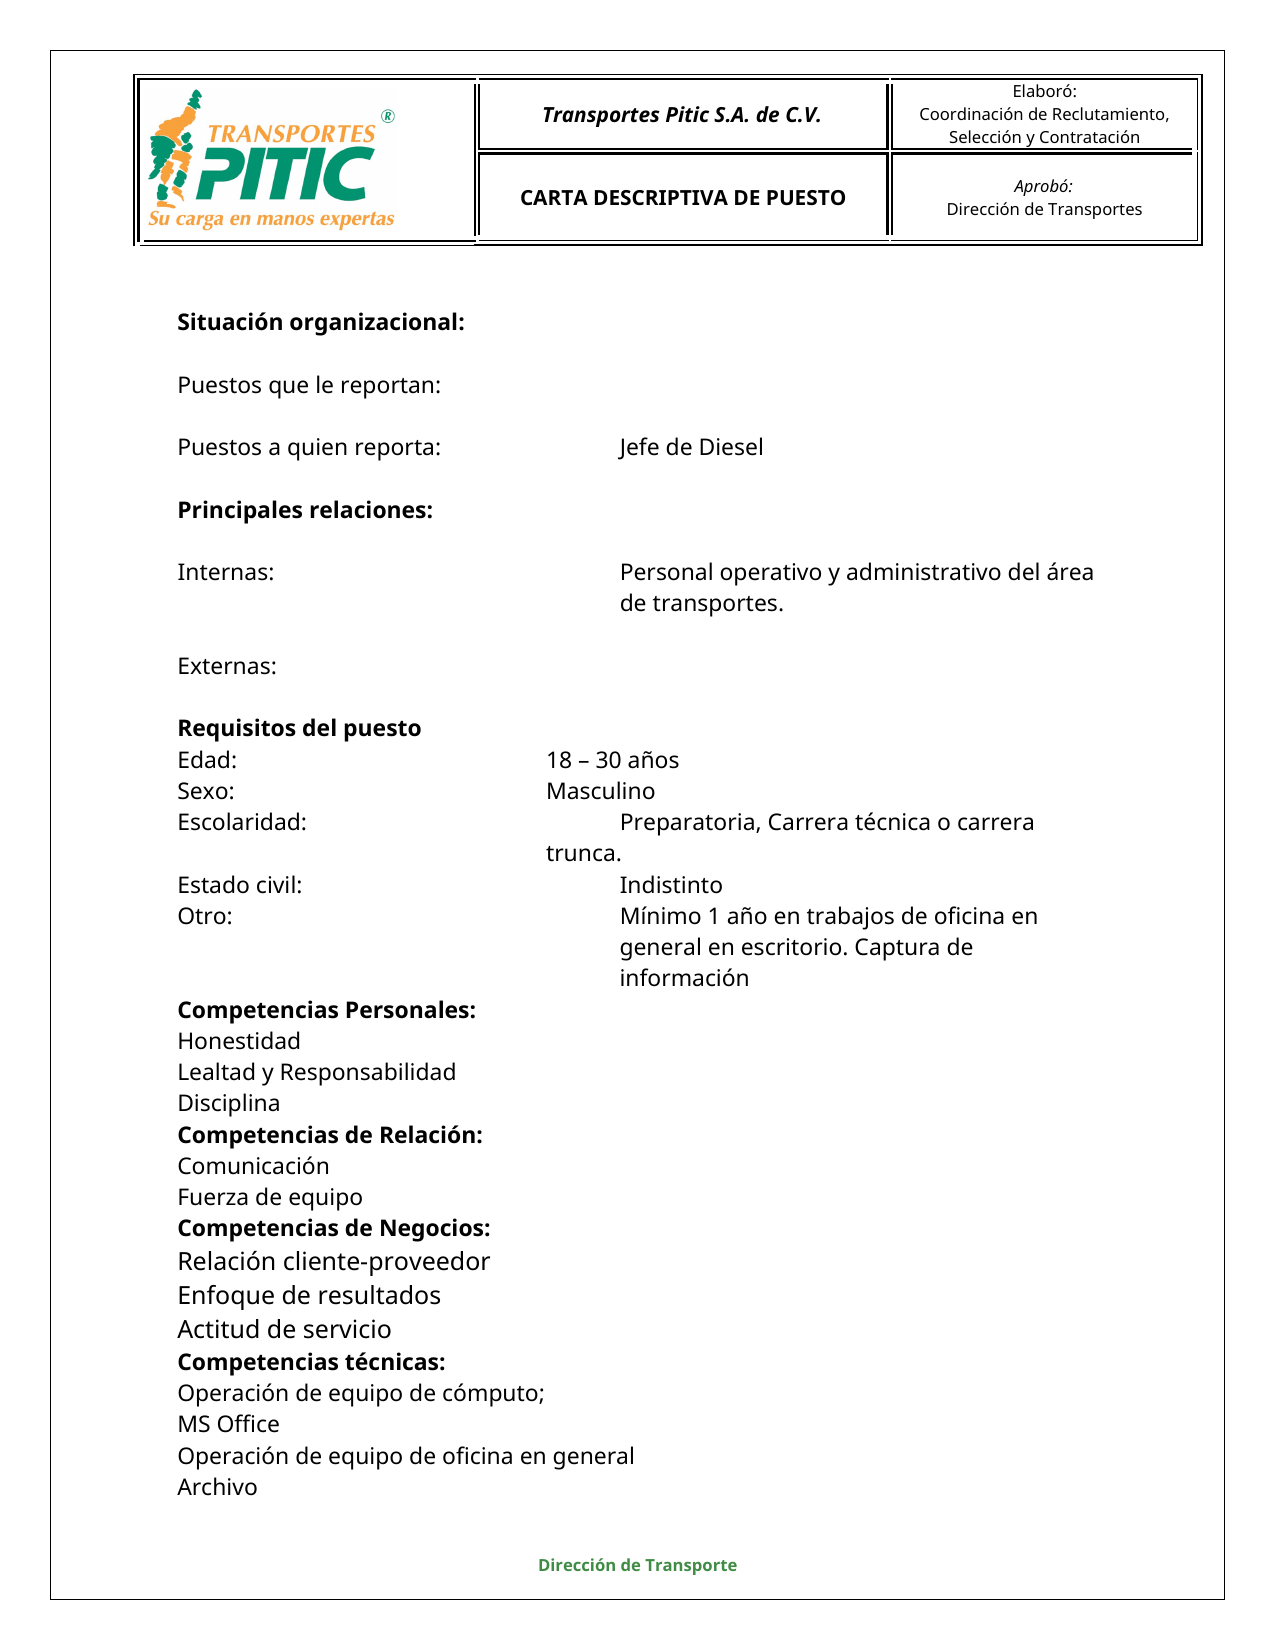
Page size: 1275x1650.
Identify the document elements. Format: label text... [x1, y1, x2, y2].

text Relación cliente-proveedor [177, 1244, 1098, 1278]
text Escolaridad: Preparatoria, Carrera técnica o carrera trunca. [177, 806, 1098, 869]
text Situación organizacional: [177, 306, 1098, 337]
subtitle Competencias técnicas: [177, 1346, 1098, 1377]
text Operación de equipo de cómputo; [177, 1377, 1098, 1408]
text Competencias Personales: [177, 994, 1098, 1025]
text Puestos que le reportan: [177, 369, 1098, 400]
text Competencias de Relación: [177, 1119, 1098, 1150]
text Externas: [177, 650, 1098, 681]
picture [143, 87, 397, 233]
text Operación de equipo de oficina en general [177, 1439, 1098, 1471]
text Actitud de servicio [177, 1312, 1098, 1346]
text Requisitos del puesto [177, 712, 1098, 744]
text Fuerza de equipo [177, 1181, 1098, 1212]
text Otro: Mínimo 1 año en trabajos de oficina en general en escritorio. Captura de información [177, 900, 1098, 994]
text Honestidad [177, 1025, 1098, 1056]
text Comunicación [177, 1150, 1098, 1181]
text MS Office [177, 1408, 1098, 1439]
text Competencias de Negocios: [177, 1212, 1098, 1244]
text Archivo [177, 1471, 1098, 1502]
text Estado civil: Indistinto [177, 869, 1098, 900]
text Puestos a quien reporta: Jefe de Diesel [177, 431, 1098, 462]
text Lealtad y Responsabilidad [177, 1056, 1098, 1087]
text Sexo: Masculino [177, 775, 1098, 806]
text Edad: 18 – 30 años [177, 744, 1098, 775]
text Disciplina [177, 1087, 1098, 1119]
text Internas: Personal operativo y administrativo del área de transportes. [177, 556, 1098, 619]
text Enfoque de resultados [177, 1278, 1098, 1312]
text Principales relaciones: [177, 494, 1098, 525]
